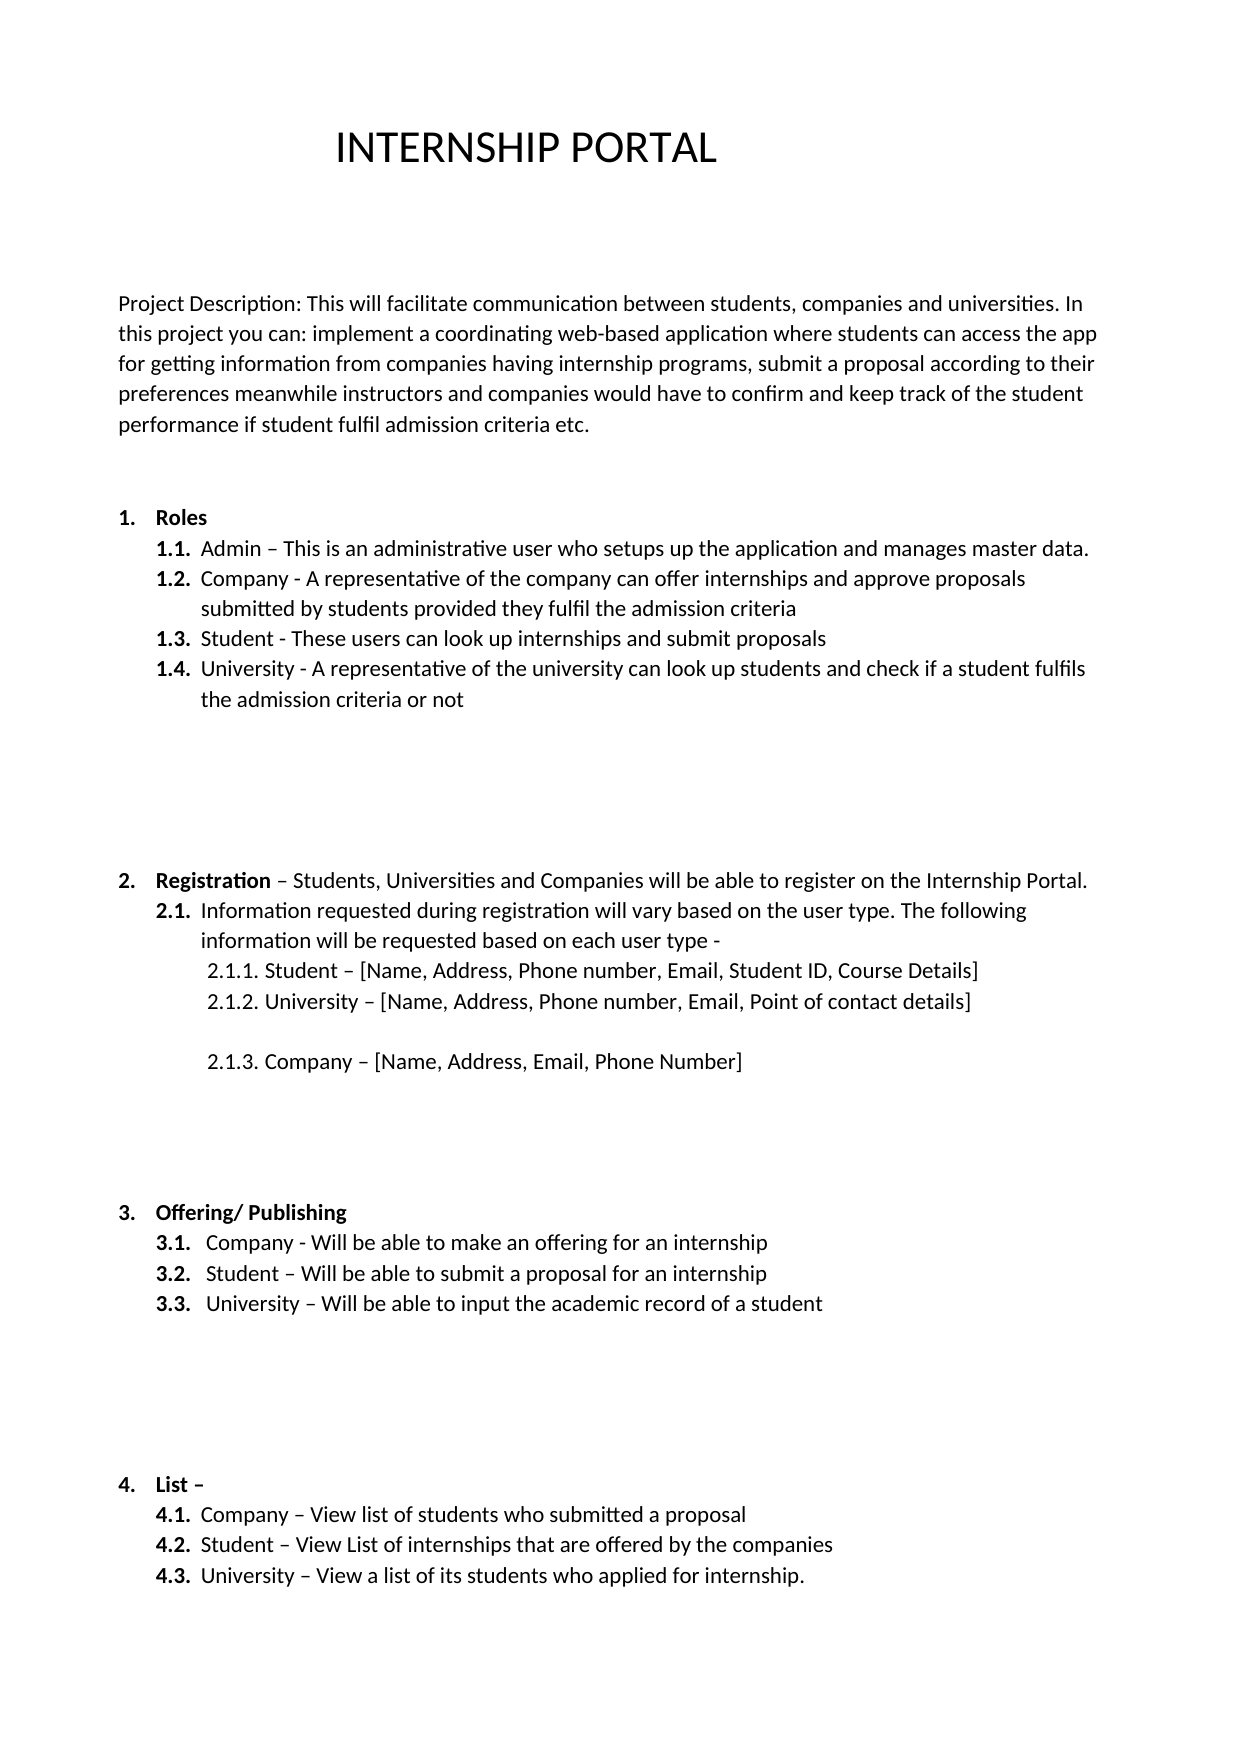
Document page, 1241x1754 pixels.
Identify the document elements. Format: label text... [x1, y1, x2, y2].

list Roles [118, 503, 1122, 531]
list University – Will be able to input the academic record of a student [156, 1289, 1122, 1317]
list Company – View list of students who submitted a proposal [156, 1500, 1122, 1528]
list Student – [Name, Address, Phone number, Email, Student ID, Course Details] [207, 957, 1122, 984]
list Information requested during registration will vary based on the user type. The following information will be requested based on each user type - [156, 896, 1122, 954]
list Student – View List of internships that are offered by the companies [156, 1531, 1122, 1558]
list University – [Name, Address, Phone number, Email, Point of contact details] [207, 987, 1122, 1015]
list Offering/ Publishing [118, 1198, 1122, 1226]
list University – View a list of its students who applied for internship. [156, 1561, 1122, 1589]
text INTERNSHIP PORTAL [118, 118, 1122, 174]
list Admin – This is an administrative user who setups up the application and manages master data. [156, 534, 1122, 562]
list Company – [Name, Address, Email, Phone Number] [207, 1047, 1122, 1075]
list University - A representative of the university can look up students and check if a student fulfils the admission criteria or not [156, 654, 1122, 713]
list List – [118, 1470, 1122, 1498]
list Student - These users can look up internships and submit proposals [156, 624, 1122, 652]
text Project Description: This will facilitate communication between students, companies and universities. In this project you can: implement a coordinating web-based application where students can access the app for getting information from companies having internship programs, submit a proposal according to their preferences meanwhile instructors and companies would have to confirm and keep track of the student performance if student fulfil admission criteria etc. [118, 289, 1122, 438]
list Registration – Students, Universities and Companies will be able to register on the Internship Portal. [118, 866, 1122, 894]
list Company - A representative of the company can offer internships and approve proposals submitted by students provided they fulfil the admission criteria [156, 564, 1122, 622]
list Student – Will be able to submit a proposal for an internship [156, 1259, 1122, 1287]
list Company - Will be able to make an offering for an internship [156, 1228, 1122, 1256]
